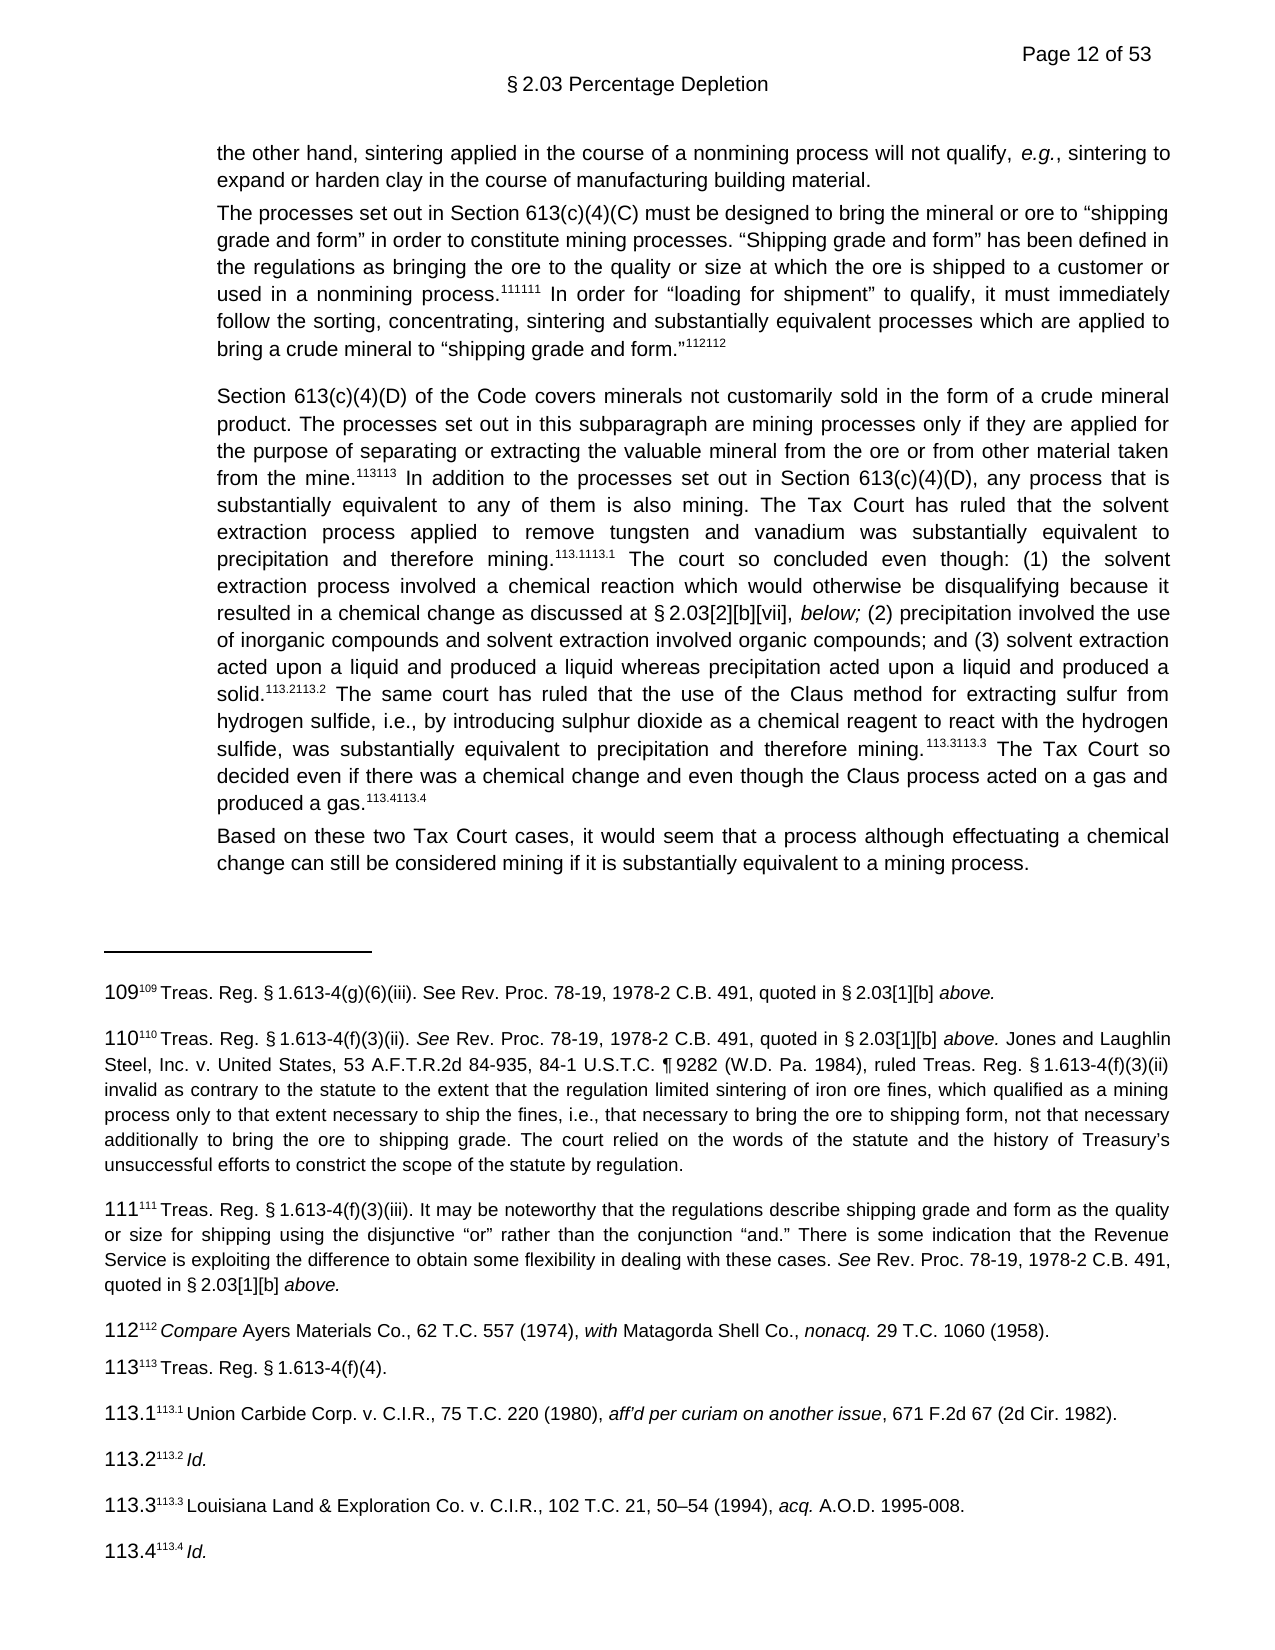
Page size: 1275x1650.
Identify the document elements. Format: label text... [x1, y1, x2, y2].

text The processes set out in Section 613(c)(4)(C) must be designed to bring the mineral or ore to “shipping grade and form” in order to constitute mining processes. “Shipping grade and form” has been defined in the regulations as bringing the ore to the quality or size at which the ore is shipped to a customer or used in a nonmining process.111 In order for “loading for shipment” to qualify, it must immediately follow the sorting, concentrating, sintering and substantially equivalent processes which are applied to bring a crude mineral to “shipping grade and form.”112 [217, 198, 1171, 360]
text Based on these two Tax Court cases, it would seem that a process although effectuating a chemical change can still be considered mining if it is substantially equivalent to a mining process. [217, 821, 1171, 875]
text Section 613(c)(4)(D) of the Code covers minerals not customarily sold in the form of a crude mineral product. The processes set out in this subparagraph are mining processes only if they are applied for the purpose of separating or extracting the valuable mineral from the ore or from other material taken from the mine.113 In addition to the processes set out in Section 613(c)(4)(D), any process that is substantially equivalent to any of them is also mining. The Tax Court has ruled that the solvent extraction process applied to remove tungsten and vanadium was substantially equivalent to precipitation and therefore mining.113.1 The court so concluded even though: (1) the solvent extraction process involved a chemical reaction which would otherwise be disqualifying because it resulted in a chemical change as discussed at § 2.03[2][b][vii], below; (2) precipitation involved the use of inorganic compounds and solvent extraction involved organic compounds; and (3) solvent extraction acted upon a liquid and produced a liquid whereas precipitation acted upon a liquid and produced a solid.113.2 The same court has ruled that the use of the Claus method for extracting sulfur from hydrogen sulfide, i.e., by introducing sulphur dioxide as a chemical reagent to react with the hydrogen sulfide, was substantially equivalent to precipitation and therefore mining.113.3 The Tax Court so decided even if there was a chemical change and even though the Claus process acted on a gas and produced a gas.113.4 [217, 381, 1171, 814]
text Sintering is defined in the regulations as a process of heating to achieve an agglomeration of fine particles to the extent that incipient, but not complete, fusion occurs.110 As with sorting and concentration, sintering is a mining process only if necessary to bring the mineral or ore to “shipping grade and form.” An example provided is that of finely ground iron ore concentration which prior to shipment from the concentration plant must be sintered in order to prevent a loss of the particles. On the other hand, sintering applied in the course of a nonmining process will not qualify, e.g., sintering to expand or harden clay in the course of manufacturing building material. [217, 137, 1171, 192]
